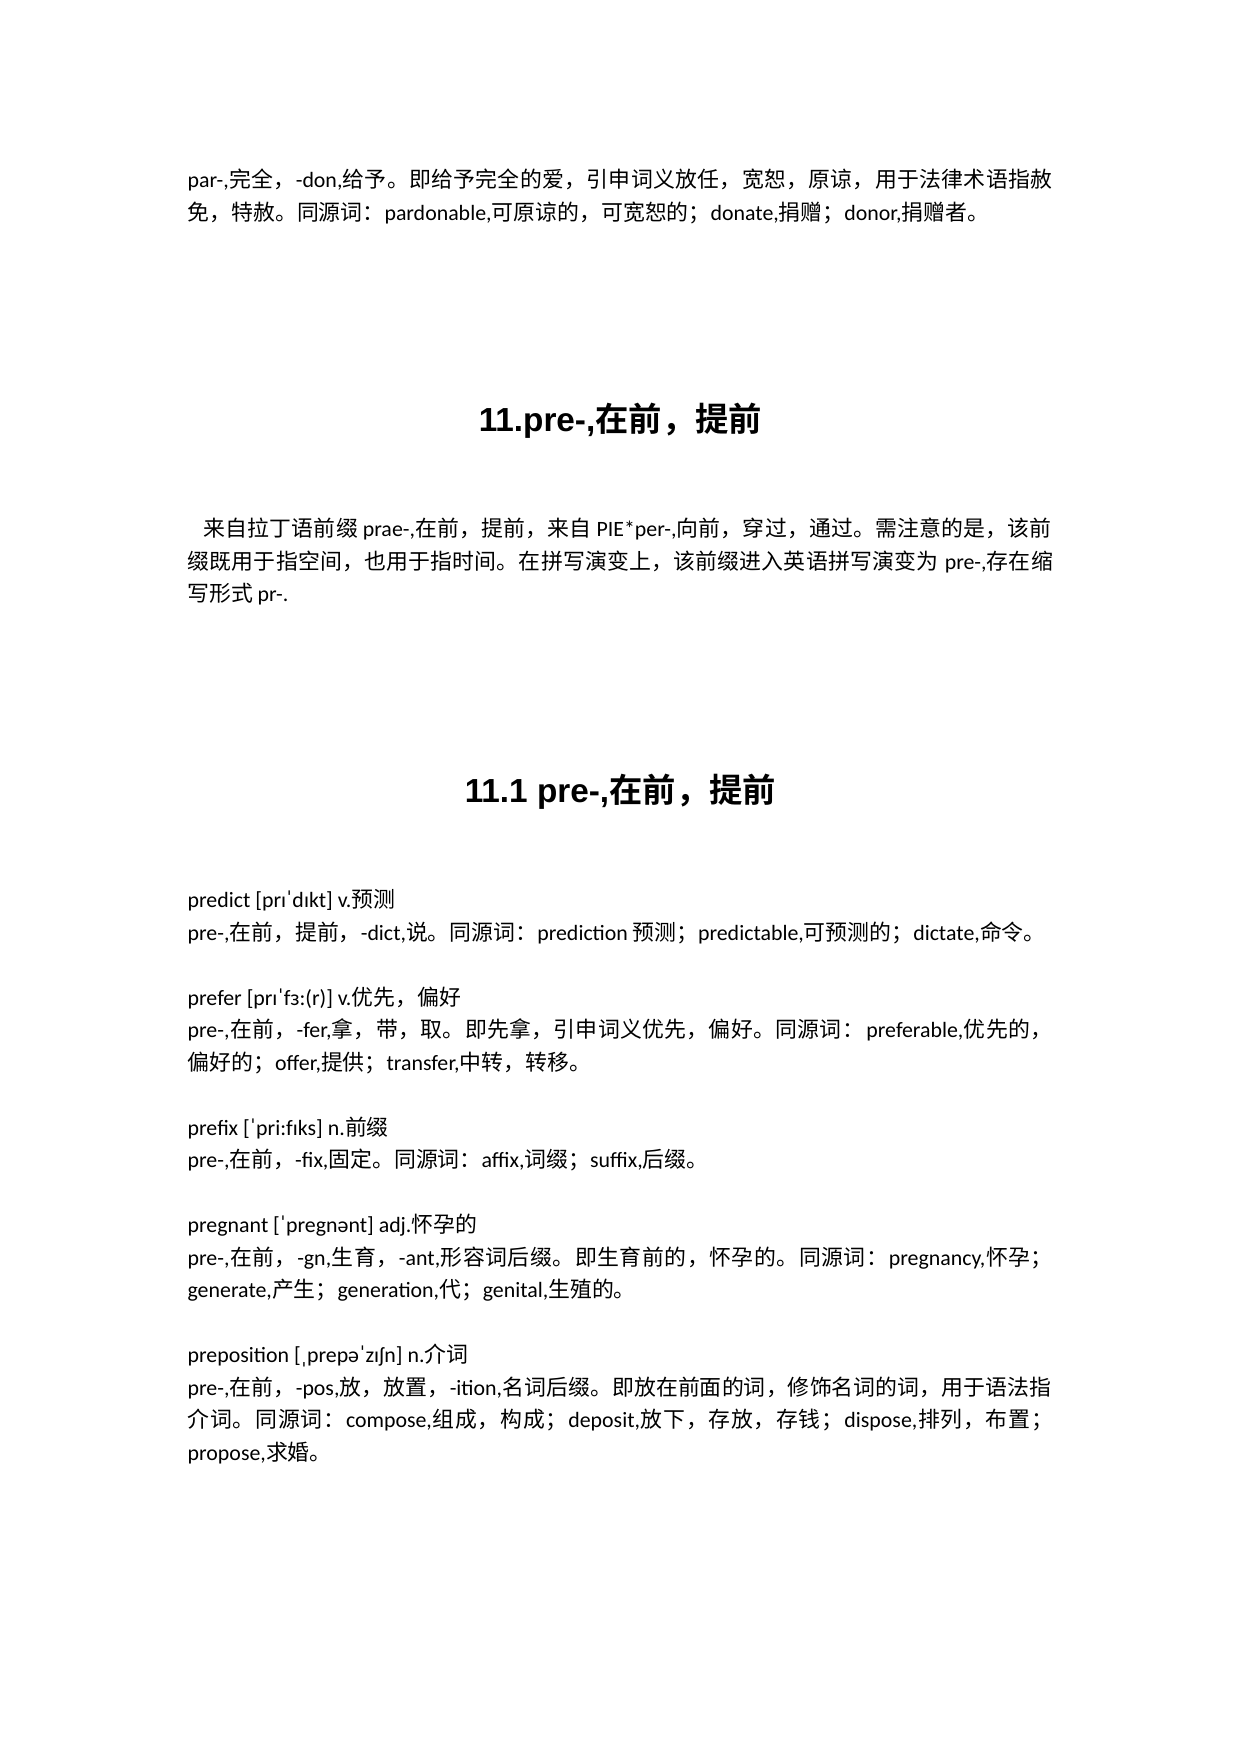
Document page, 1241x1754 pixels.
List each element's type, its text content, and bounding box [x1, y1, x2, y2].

text pregnant [ˈpregnənt] adj.怀孕的 [187, 1207, 1053, 1239]
text par-,完全，-don,给予。即给予完全的爱，引申词义放任，宽恕，原谅，用于法律术语指赦免，特赦。同源词：pardonable,可原谅的，可宽恕的；donate,捐赠；donor,捐赠者。 [187, 162, 1053, 227]
text pre-,在前，-fer,拿，带，取。即先拿，引申词义优先，偏好。同源词：preferable,优先的，偏好的；offer,提供；transfer,中转，转移。 [187, 1012, 1053, 1077]
text pre-,在前，-gn,生育，-ant,形容词后缀。即生育前的，怀孕的。同源词：pregnancy,怀孕；generate,产生；generation,代；genital,生殖的。 [187, 1239, 1053, 1304]
text pre-,在前，-pos,放，放置，-ition,名词后缀。即放在前面的词，修饰名词的词，用于语法指介词。同源词：compose,组成，构成；deposit,放下，存放，存钱；dispose,排列，布置；propose,求婚。 [187, 1369, 1053, 1467]
text pre-,在前，提前，-dict,说。同源词：prediction预测；predictable,可预测的；dictate,命令。 [187, 914, 1053, 947]
text preposition [ˌprepəˈzɪʃn] n.介词 [187, 1337, 1053, 1369]
text prefer [prɪˈfɜ:(r)] v.优先，偏好 [187, 979, 1053, 1012]
text 来自拉丁语前缀prae-,在前，提前，来自PIE*per-,向前，穿过，通过。需注意的是，该前缀既用于指空间，也用于指时间。在拼写演变上，该前缀进入英语拼写演变为pre-,存在缩写形式pr-. [187, 511, 1053, 608]
text prefix [ˈpri:fɪks] n.前缀 [187, 1109, 1053, 1142]
subtitle 11.pre-,在前，提前 [187, 384, 1053, 449]
text predict [prɪˈdɪkt] v.预测 [187, 882, 1053, 914]
text pre-,在前，-fix,固定。同源词：affix,词缀；suffix,后缀。 [187, 1142, 1053, 1174]
subtitle 11.1 pre-,在前，提前 [187, 755, 1053, 820]
